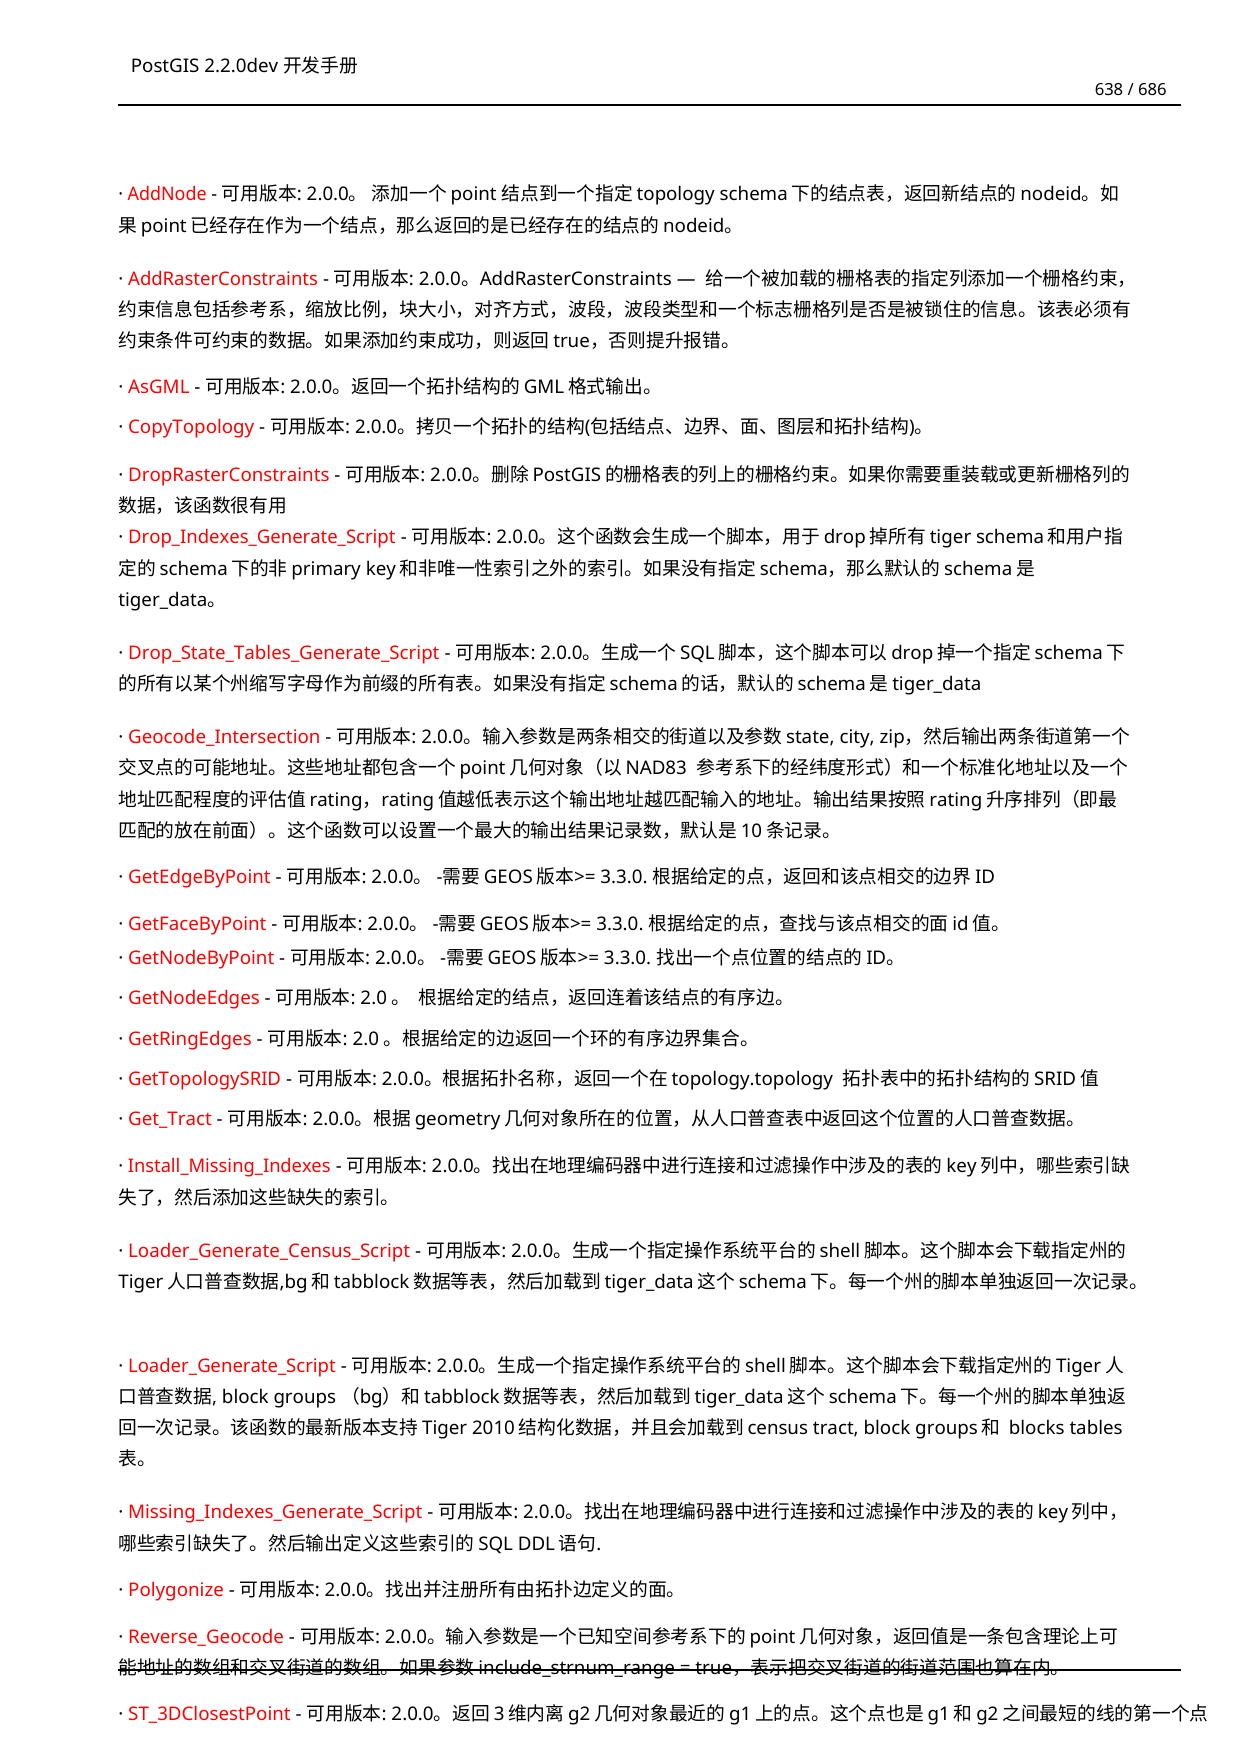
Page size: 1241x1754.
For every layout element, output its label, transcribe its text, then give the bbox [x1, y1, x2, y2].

text · GetFaceByPoint - 可用版本: 2.0.0。 -需要GEOS版本>= 3.3.0. 根据给定的点，查找与该点相交的面id值。 [118, 909, 1240, 936]
text · AddRasterConstraints - 可用版本: 2.0.0。AddRasterConstraints — 给一个被加载的栅格表的指定列添加一个栅格约束，约束信息包括参考系，缩放比例，块大小，对齐方式，波段，波段类型和一个标志栅格列是否是被锁住的信息。该表必须有约束条件可约束的数据。如果添加约束成功，则返回true，否则提升报错。 [118, 263, 1131, 353]
text · Drop_State_Tables_Generate_Script - 可用版本: 2.0.0。生成一个SQL脚本，这个脚本可以drop掉一个指定schema下的所有以某个州缩写字母作为前缀的所有表。如果没有指定schema的话，默认的schema是tiger_data [118, 637, 1131, 696]
text · AsGML - 可用版本: 2.0.0。返回一个拓扑结构的GML格式输出。 [118, 379, 1240, 397]
text 638 / 686 [1094, 76, 1240, 101]
text · Loader_Generate_Script - 可用版本: 2.0.0。生成一个指定操作系统平台的shell脚本。这个脚本会下载指定州的Tiger人口普查数据, block groups （bg）和tabblock数据等表，然后加载到tiger_data这个schema下。每一个州的脚本单独返回一次记录。该函数的最新版本支持Tiger 2010结构化数据，并且会加载到census tract, block groups和 blocks tables表。 [118, 1350, 1131, 1471]
text · Loader_Generate_Census_Script - 可用版本: 2.0.0。生成一个指定操作系统平台的shell脚本。这个脚本会下载指定州的Tiger人口普查数据,bg和tabblock数据等表，然后加载到tiger_data这个schema下。每一个州的脚本单独返回一次记录。 [118, 1235, 1131, 1324]
text · Get_Tract - 可用版本: 2.0.0。根据geometry几何对象所在的位置，从人口普查表中返回这个位置的人口普查数据。 [118, 1111, 1240, 1129]
text · Install_Missing_Indexes - 可用版本: 2.0.0。找出在地理编码器中进行连接和过滤操作中涉及的表的key列中，哪些索引缺失了，然后添加这些缺失的索引。 [118, 1151, 1131, 1209]
text · Drop_Indexes_Generate_Script - 可用版本: 2.0.0。这个函数会生成一个脚本，用于drop掉所有tiger schema和用户指定的schema下的非primary key和非唯一性索引之外的索引。如果没有指定schema，那么默认的schema是tiger_data。 [118, 522, 1131, 612]
text · DropRasterConstraints - 可用版本: 2.0.0。删除PostGIS的栅格表的列上的栅格约束。如果你需要重装载或更新栅格列的数据，该函数很有用 [118, 459, 1131, 518]
text · GetNodeByPoint - 可用版本: 2.0.0。 -需要GEOS版本>= 3.3.0. 找出一个点位置的结点的ID。 [118, 949, 1240, 968]
text · Geocode_Intersection - 可用版本: 2.0.0。输入参数是两条相交的街道以及参数state, city, zip，然后输出两条街道第一个交叉点的可能地址。这些地址都包含一个point几何对象（以NAD83 参考系下的经纬度形式）和一个标准化地址以及一个地址匹配程度的评估值rating，rating值越低表示这个输出地址越匹配输入的地址。输出结果按照rating升序排列（即最匹配的放在前面）。这个函数可以设置一个最大的输出结果记录数，默认是10条记录。 [118, 722, 1131, 843]
text · ST_3DClosestPoint - 可用版本: 2.0.0。返回3维内离g2几何对象最近的g1上的点。这个点也是g1和g2之间最短的线的第一个点 [118, 1706, 1240, 1724]
text · GetNodeEdges - 可用版本: 2.0 。 根据给定的结点，返回连着该结点的有序边。 [118, 990, 1240, 1008]
text · Reverse_Geocode - 可用版本: 2.0.0。输入参数是一个已知空间参考系下的point几何对象，返回值是一条包含理论上可能地址的数组和交叉街道的数组。如果参数include_strnum_range = true，表示把交叉街道的街道范围也算在内。 [118, 1622, 1131, 1680]
text · CopyTopology - 可用版本: 2.0.0。拷贝一个拓扑的结构(包括结点、边界、面、图层和拓扑结构)。 [118, 419, 1240, 438]
text · AddNode - 可用版本: 2.0.0。 添加一个point 结点到一个指定topology schema下的结点表，返回新结点的nodeid。如果point已经存在作为一个结点，那么返回的是已经存在的结点的nodeid。 [118, 179, 1131, 237]
text · GetRingEdges - 可用版本: 2.0 。根据给定的边返回一个环的有序边界集合。 [118, 1030, 1240, 1049]
text · Polygonize - 可用版本: 2.0.0。找出并注册所有由拓扑边定义的面。 [118, 1581, 1240, 1600]
text · Missing_Indexes_Generate_Script - 可用版本: 2.0.0。找出在地理编码器中进行连接和过滤操作中涉及的表的key列中，哪些索引缺失了。然后输出定义这些索引的SQL DDL语句. [118, 1497, 1131, 1556]
text PostGIS 2.2.0dev 开发手册 [131, 58, 1240, 76]
text · GetTopologySRID - 可用版本: 2.0.0。根据拓扑名称，返回一个在topology.topology 拓扑表中的拓扑结构的SRID值 [118, 1071, 1240, 1089]
text · GetEdgeByPoint - 可用版本: 2.0.0。 -需要GEOS版本>= 3.3.0. 根据给定的点，返回和该点相交的边界ID [118, 868, 1240, 887]
